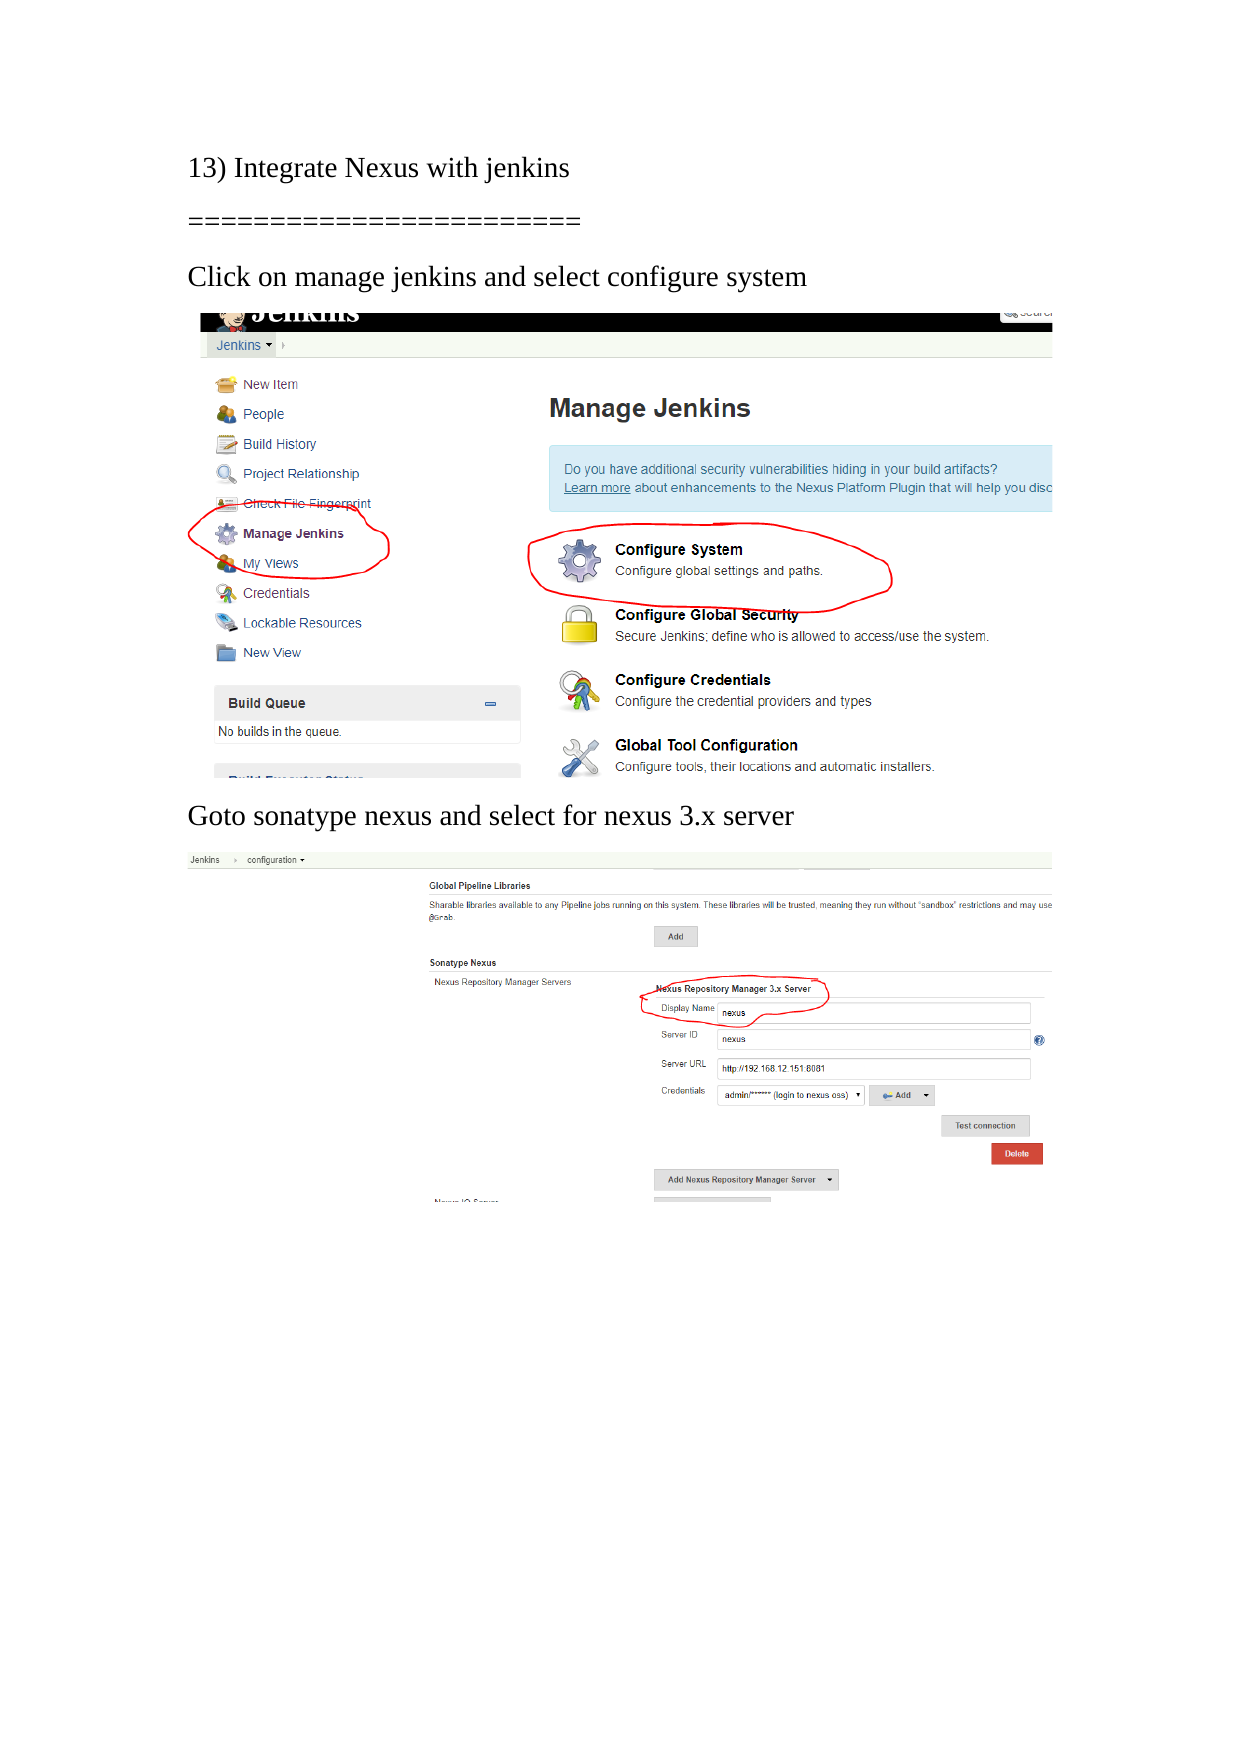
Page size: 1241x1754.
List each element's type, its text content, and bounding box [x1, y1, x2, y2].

text 13) Integrate Nexus with jenkins [187, 150, 1053, 183]
text Goto sonatype nexus and select for nexus 3.x server [187, 798, 1053, 832]
text ======================== [187, 204, 1053, 238]
picture [187, 852, 1052, 1202]
text Click on manage jenkins and select configure system [187, 259, 1053, 292]
picture [187, 313, 1053, 778]
